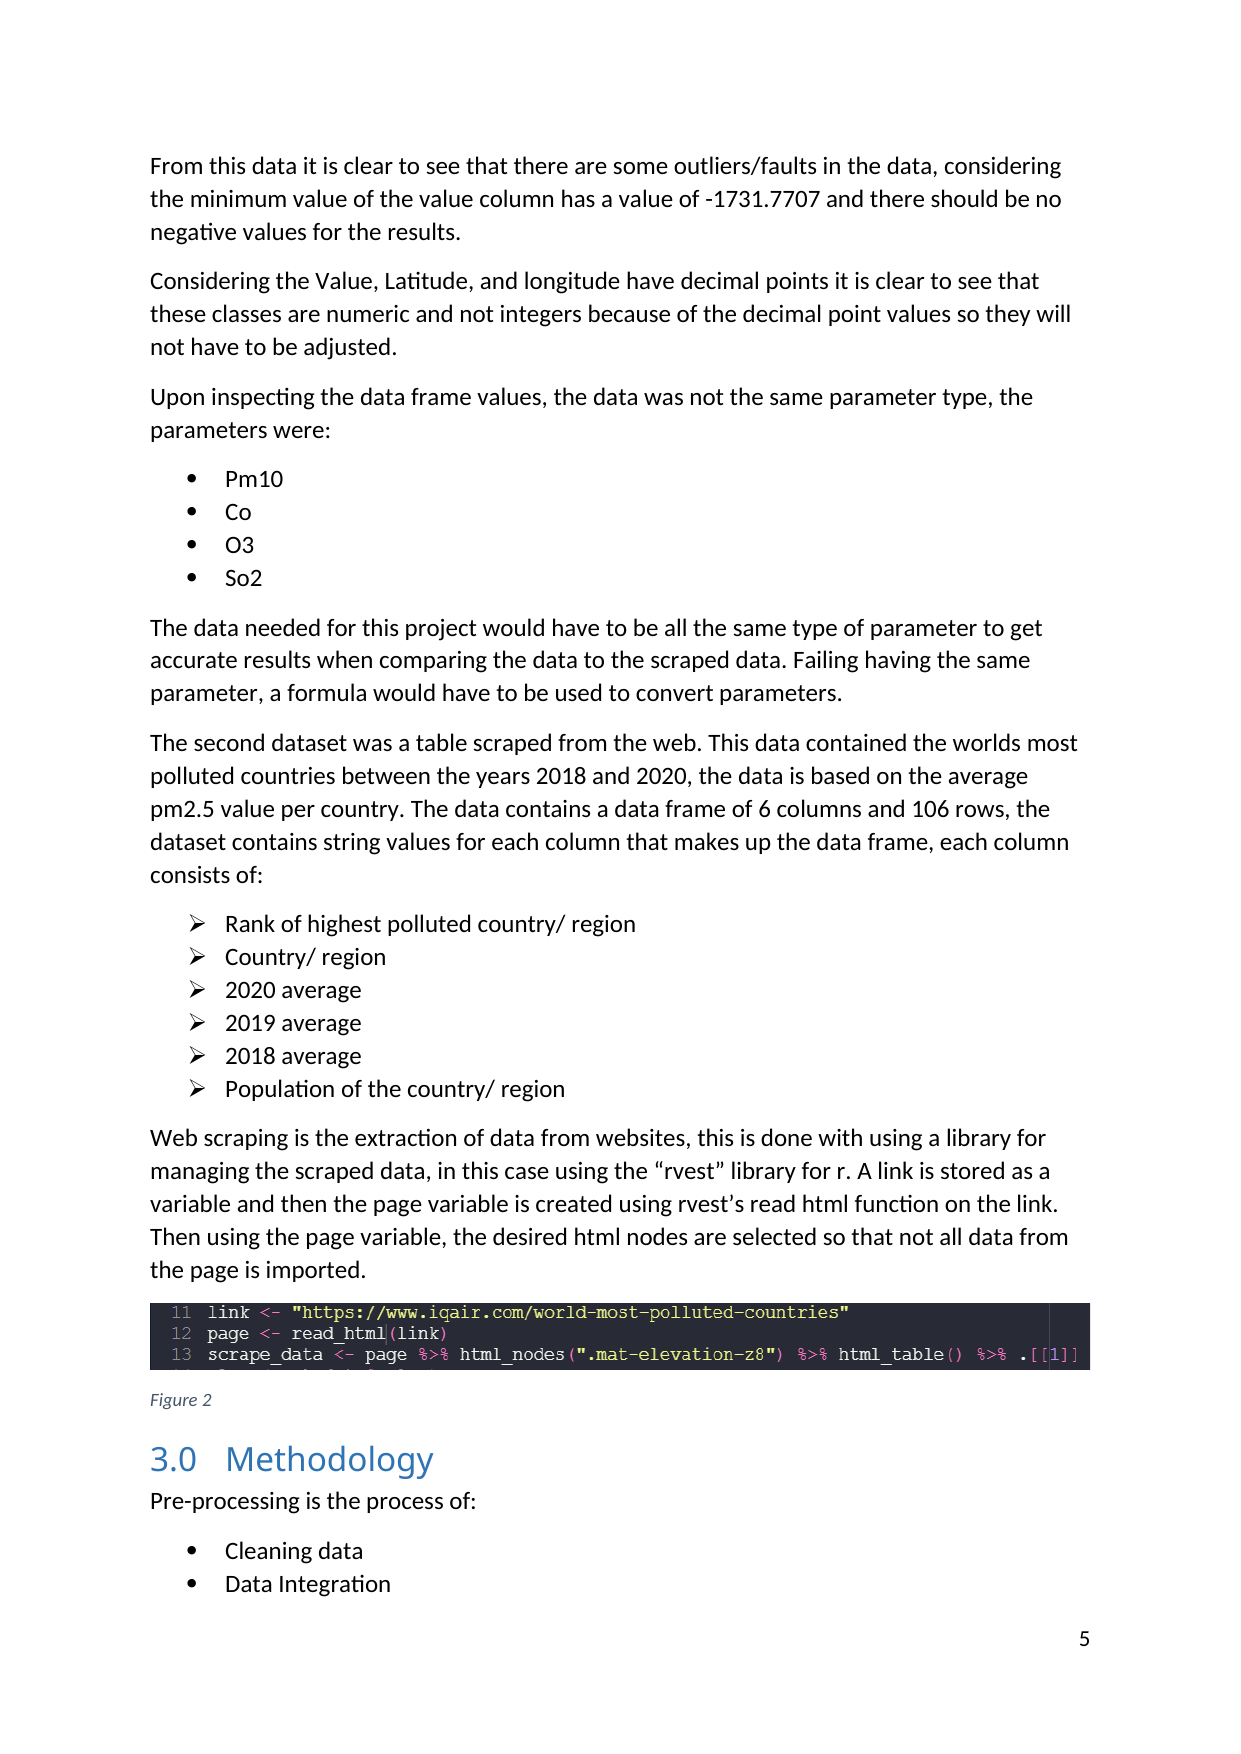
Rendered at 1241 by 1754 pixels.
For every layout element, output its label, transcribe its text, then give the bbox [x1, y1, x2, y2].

text From this data it is clear to see that there are some outliers/faults in the data, considering the minimum value of the value column has a value of -1731.7707 and there should be no negative values for the results. [150, 150, 1090, 246]
text The data needed for this project would have to be all the same type of parameter to get accurate results when comparing the data to the scraped data. Failing having the same parameter, a formula would have to be used to convert parameters. [150, 612, 1090, 708]
list 2018 average [187, 1040, 1090, 1071]
list 2019 average [187, 1007, 1090, 1038]
list Cleaning data [187, 1535, 1090, 1565]
text Pre-processing is the process of: [150, 1485, 1090, 1516]
list Pm10 [187, 463, 1090, 494]
text Web scraping is the extraction of data from websites, this is done with using a library for managing the scraped data, in this case using the “rvest” library for r. A link is stored as a variable and then the page variable is created using rvest’s read html function on the link. Then using the page variable, the desired html nodes are selected so that not all data from the page is imported. [150, 1122, 1090, 1285]
list Co [187, 496, 1090, 527]
list 2020 average [187, 974, 1090, 1005]
text The second dataset was a table scraped from the web. This data contained the worlds most polluted countries between the years 2018 and 2020, the data is based on the average pm2.5 value per country. The data contains a data frame of 6 columns and 106 rows, the dataset contains string values for each column that makes up the data frame, each column consists of: [150, 727, 1090, 889]
text Considering the Value, Latitude, and longitude have decimal points it is clear to see that these classes are numeric and not integers because of the decimal point values so they will not have to be adjusted. [150, 265, 1090, 362]
list Data Integration [187, 1568, 1090, 1598]
list Country/ region [187, 941, 1090, 972]
list Population of the country/ region [187, 1073, 1090, 1103]
subtitle Methodology [150, 1436, 1090, 1482]
text Figure 2 [150, 1388, 1090, 1411]
list So2 [187, 562, 1090, 593]
list Rank of highest polluted country/ region [187, 908, 1090, 939]
list O3 [187, 529, 1090, 560]
text Upon inspecting the data frame values, the data was not the same parameter type, the parameters were: [150, 381, 1090, 444]
picture [150, 1303, 1091, 1370]
